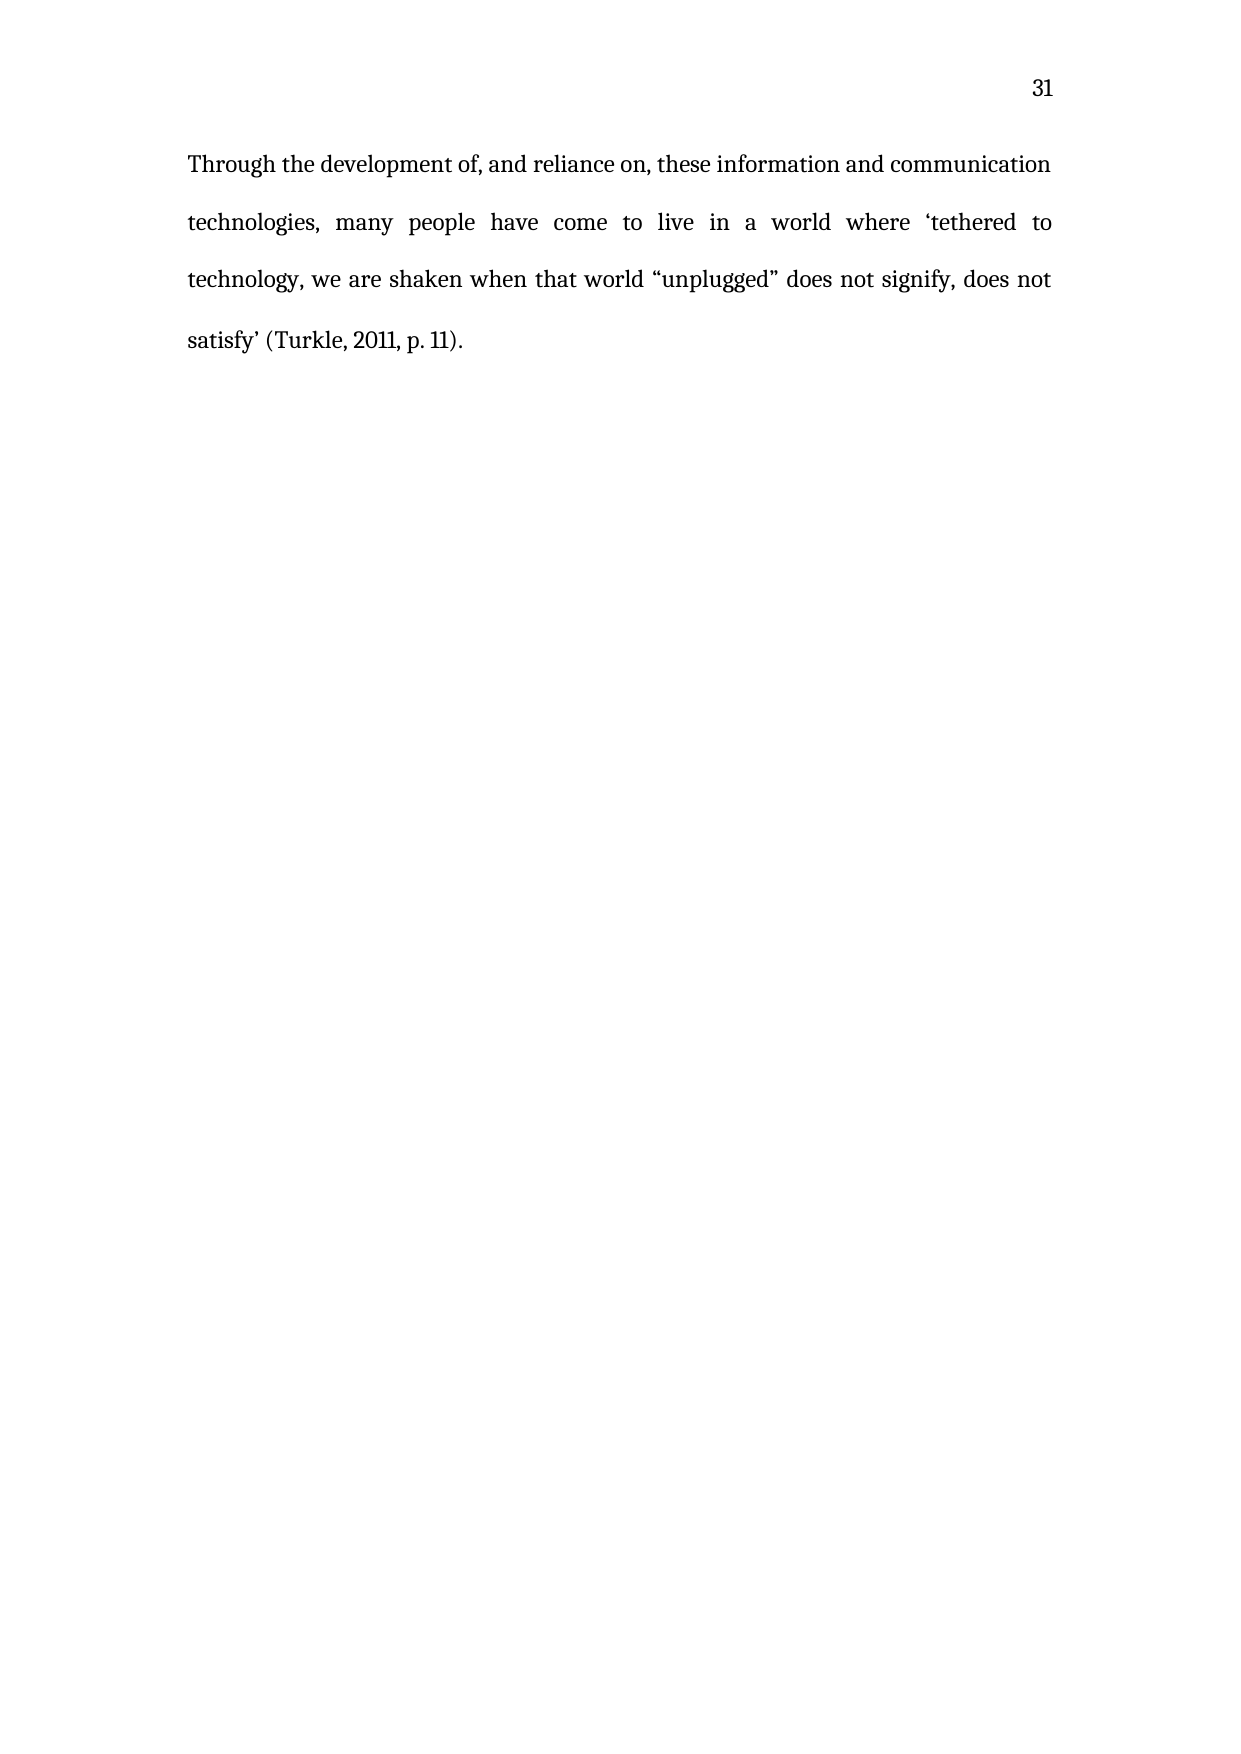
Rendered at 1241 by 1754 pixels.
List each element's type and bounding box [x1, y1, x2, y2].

text [187, 150, 1053, 355]
